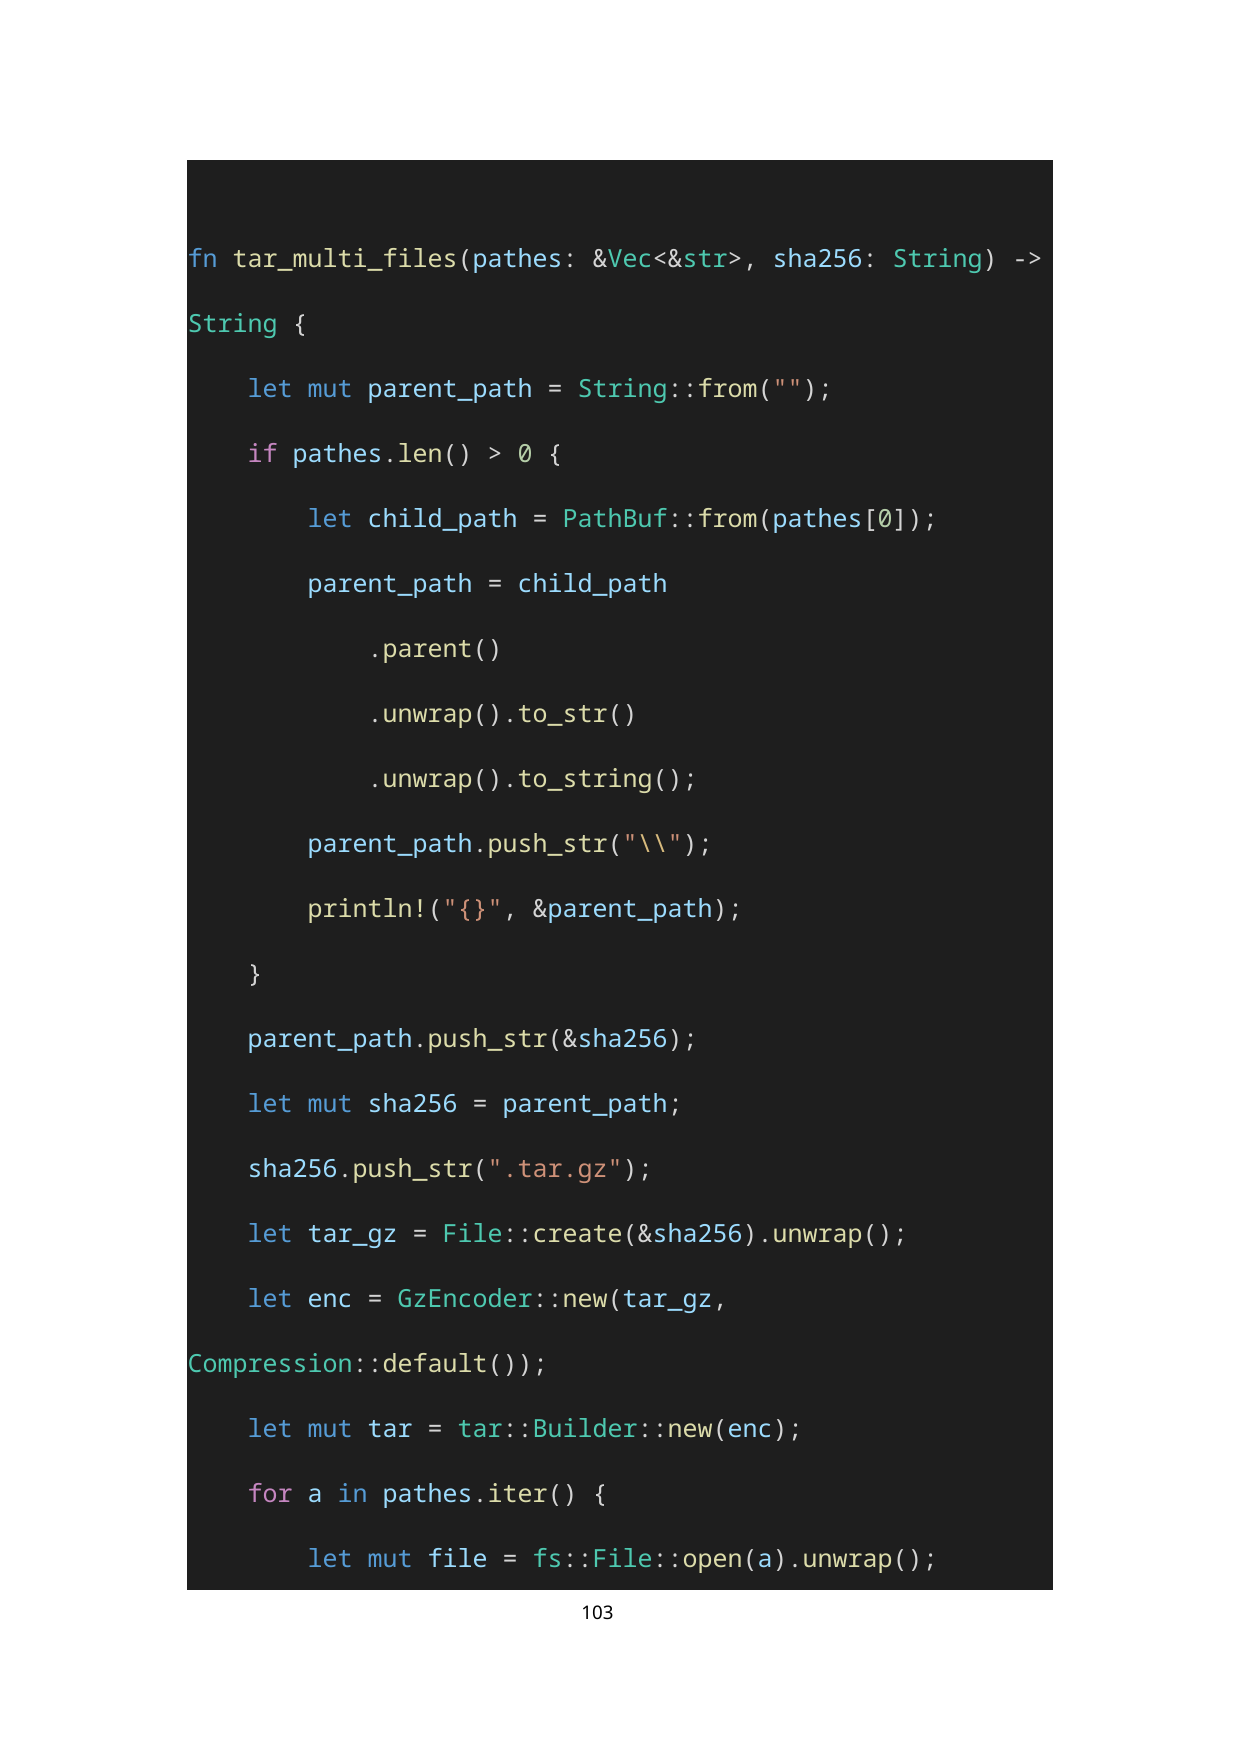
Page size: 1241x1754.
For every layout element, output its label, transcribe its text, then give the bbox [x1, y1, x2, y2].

text .unwrap().to_str() [187, 680, 1053, 745]
text let mut sha256 = parent_path; [187, 1070, 1053, 1135]
text let tar_gz = File::create(&sha256).unwrap(); [187, 1200, 1053, 1265]
text let mut tar = tar::Builder::new(enc); [187, 1395, 1053, 1460]
text parent_path = child_path [187, 550, 1053, 615]
text .parent() [187, 615, 1053, 680]
text let child_path = PathBuf::from(pathes[0]); [187, 485, 1053, 550]
text let mut parent_path = String::from(""); [187, 355, 1053, 420]
text if pathes.len() > 0 { [187, 420, 1053, 485]
text } [187, 940, 1053, 1005]
text parent_path.push_str("\\"); [187, 810, 1053, 875]
text .unwrap().to_string(); [187, 745, 1053, 810]
text sha256.push_str(".tar.gz"); [187, 1135, 1053, 1200]
text parent_path.push_str(&sha256); [187, 1005, 1053, 1070]
text for a in pathes.iter() { [187, 1460, 1053, 1525]
text fn tar_multi_files(pathes: &Vec<&str>, sha256: String) -> String { [187, 225, 1053, 355]
text let mut file = fs::File::open(a).unwrap(); [187, 1525, 1053, 1590]
text println!("{}", &parent_path); [187, 875, 1053, 940]
text let enc = GzEncoder::new(tar_gz, Compression::default()); [187, 1265, 1053, 1395]
